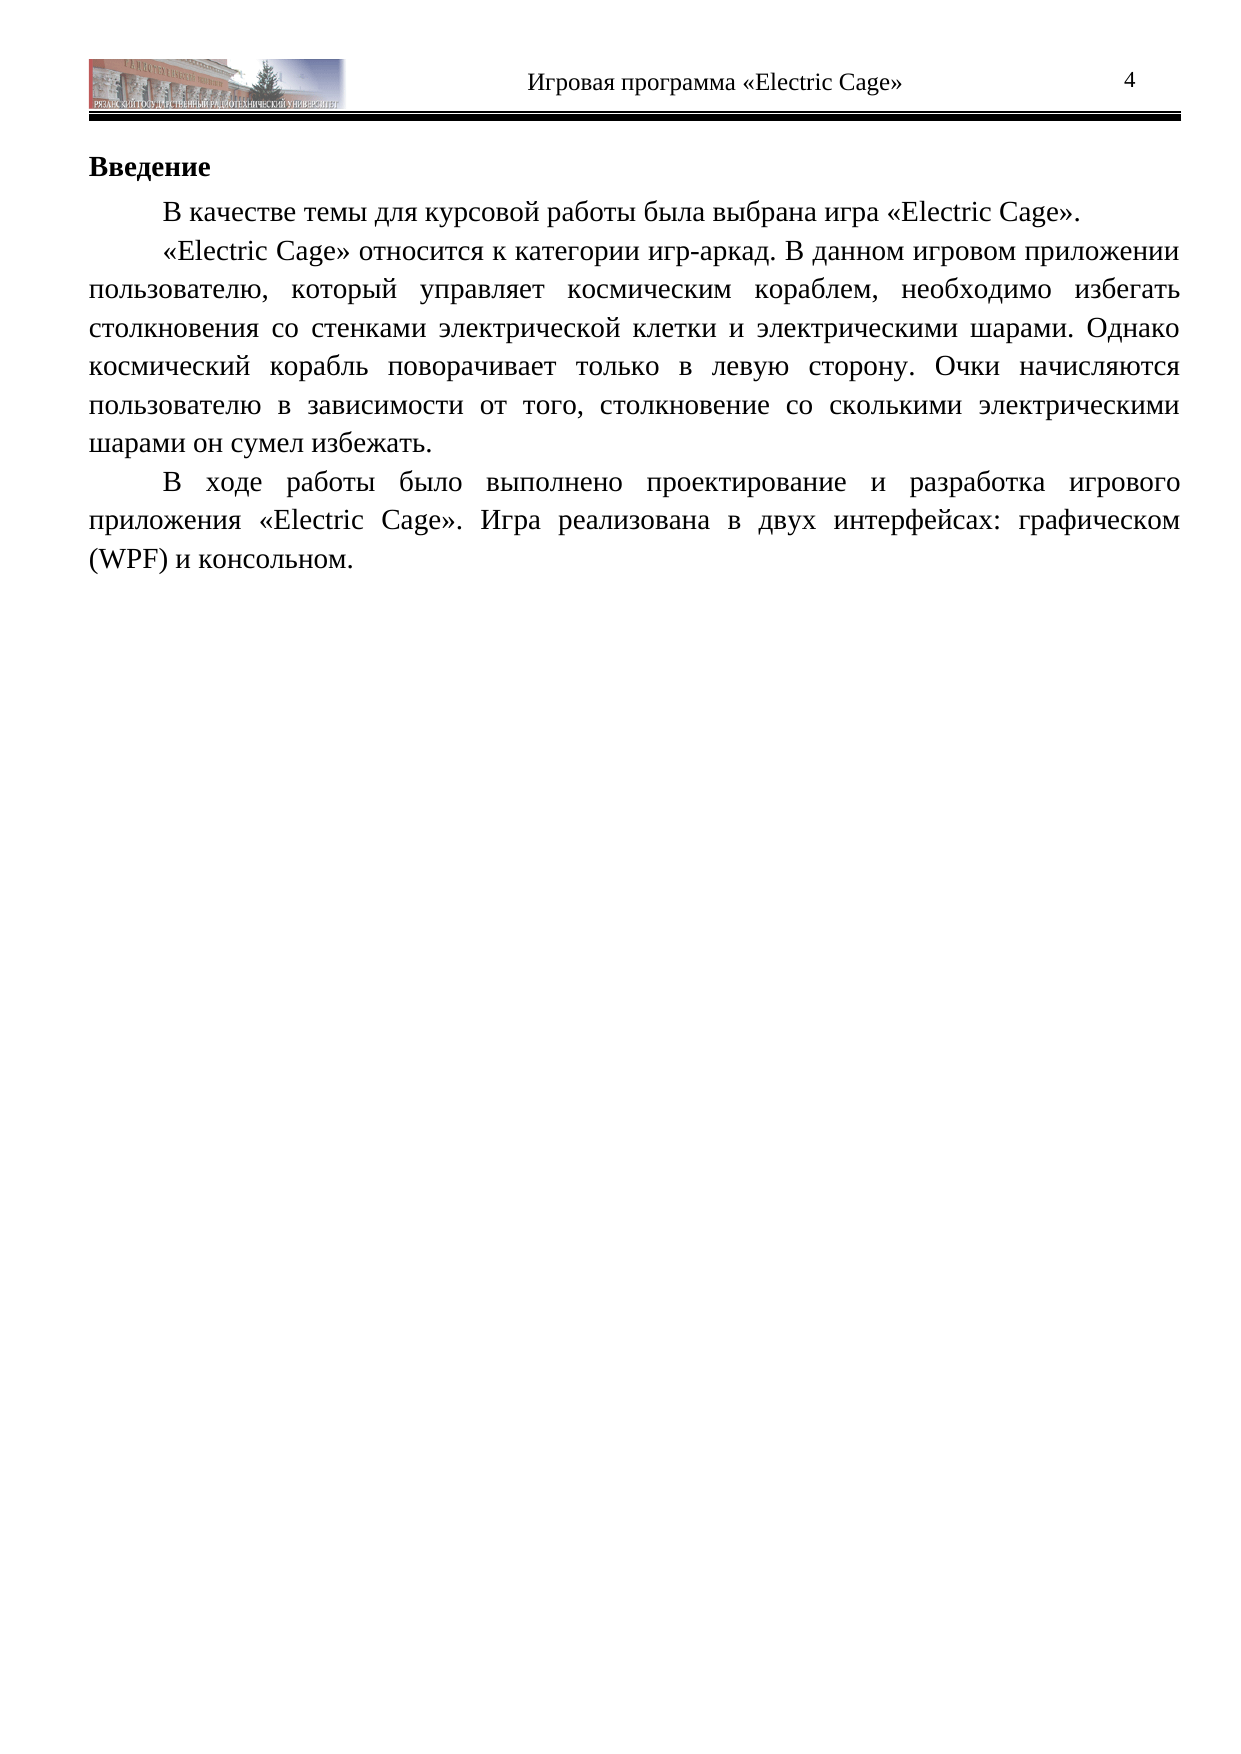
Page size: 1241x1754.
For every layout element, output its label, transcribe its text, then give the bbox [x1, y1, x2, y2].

text Введение [89, 149, 1181, 183]
picture [88, 59, 347, 109]
text В качестве темы для курсовой работы была выбрана игра «Electric Cage». [89, 194, 1181, 228]
text «Electric Cage» относится к категории игр-аркад. В данном игровом приложении пользователю, который управляет космическим кораблем, необходимо избегать столкновения со стенками электрической клетки и электрическими шарами. Однако космический корабль поворачивает только в левую сторону. Очки начисляются пользователю в зависимости от того, столкновение со сколькими электрическими шарами он сумел избежать. [89, 233, 1181, 459]
text В ходе работы было выполнено проектирование и разработка игрового приложения «Electric Cage». Игра реализована в двух интерфейсах: графическом (WPF) и консольном. [89, 464, 1181, 574]
